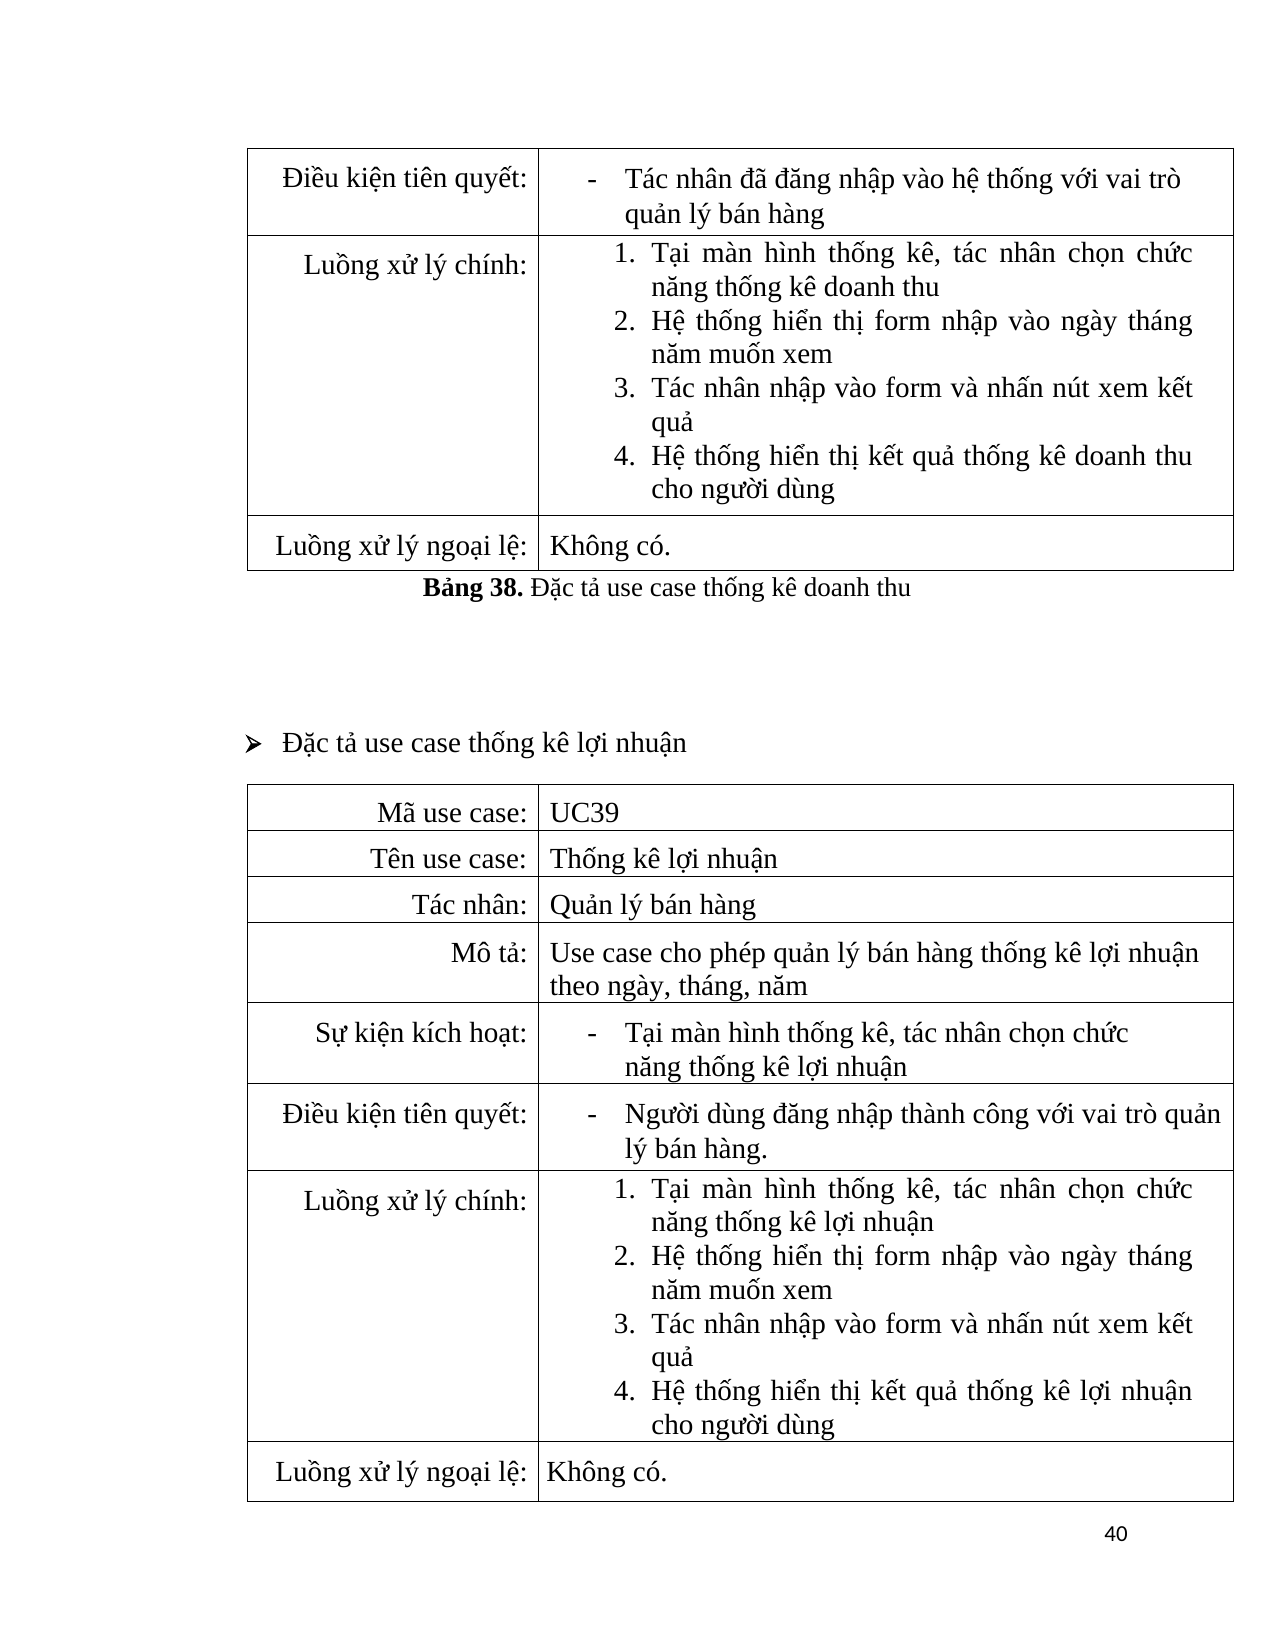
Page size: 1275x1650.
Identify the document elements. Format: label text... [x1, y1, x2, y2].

table_header UC39 [539, 785, 1233, 830]
table_cell Luồng xử lý chính: [248, 1171, 538, 1441]
table_cell Điều kiện tiên quyết: [248, 1084, 538, 1170]
list Đặc tả use case thống kê lợi nhuận [244, 725, 1127, 758]
table_cell Tại màn hình thống kê, tác nhân chọn chức năng thống kê doanh thu Hệ thống hiển thị form nhập vào ngày tháng năm muốn xem Tác nhân nhập vào form và nhấn nút xem kết quả Hệ thống hiển thị kết quả thống kê doanh thu cho người dùng [539, 236, 1233, 515]
table_cell Tại màn hình thống kê, tác nhân chọn chức năng thống kê lợi nhuận [539, 1003, 1233, 1083]
table_cell Tên use case: [248, 831, 538, 876]
table_cell Luồng xử lý chính: [248, 236, 538, 515]
table_cell Luồng xử lý ngoại lệ: [248, 1442, 538, 1501]
table_cell Điều kiện tiên quyết: [248, 149, 538, 234]
table_cell Quản lý bán hàng [539, 877, 1233, 922]
table_cell Tác nhân đã đăng nhập vào hệ thống với vai trò quản lý bán hàng [539, 149, 1233, 234]
table_cell Người dùng đăng nhập thành công với vai trò quản lý bán hàng. [539, 1084, 1233, 1170]
table_cell Mô tả: [248, 923, 538, 1002]
table_cell Tại màn hình thống kê, tác nhân chọn chức năng thống kê lợi nhuận Hệ thống hiển thị form nhập vào ngày tháng năm muốn xem Tác nhân nhập vào form và nhấn nút xem kết quả Hệ thống hiển thị kết quả thống kê lợi nhuận cho người dùng [539, 1171, 1233, 1441]
text Bảng 38. Đặc tả use case thống kê doanh thu [207, 571, 1127, 602]
table_cell Tác nhân: [248, 877, 538, 922]
table_cell Không có. [539, 516, 1233, 569]
table_cell Luồng xử lý ngoại lệ: [248, 516, 538, 569]
table_cell Thống kê lợi nhuận [539, 831, 1233, 876]
table_header Mã use case: [248, 785, 538, 830]
table_cell Use case cho phép quản lý bán hàng thống kê lợi nhuận theo ngày, tháng, năm [539, 923, 1233, 1002]
table_cell Sự kiện kích hoạt: [248, 1003, 538, 1083]
table_cell Không có. [539, 1442, 1233, 1501]
